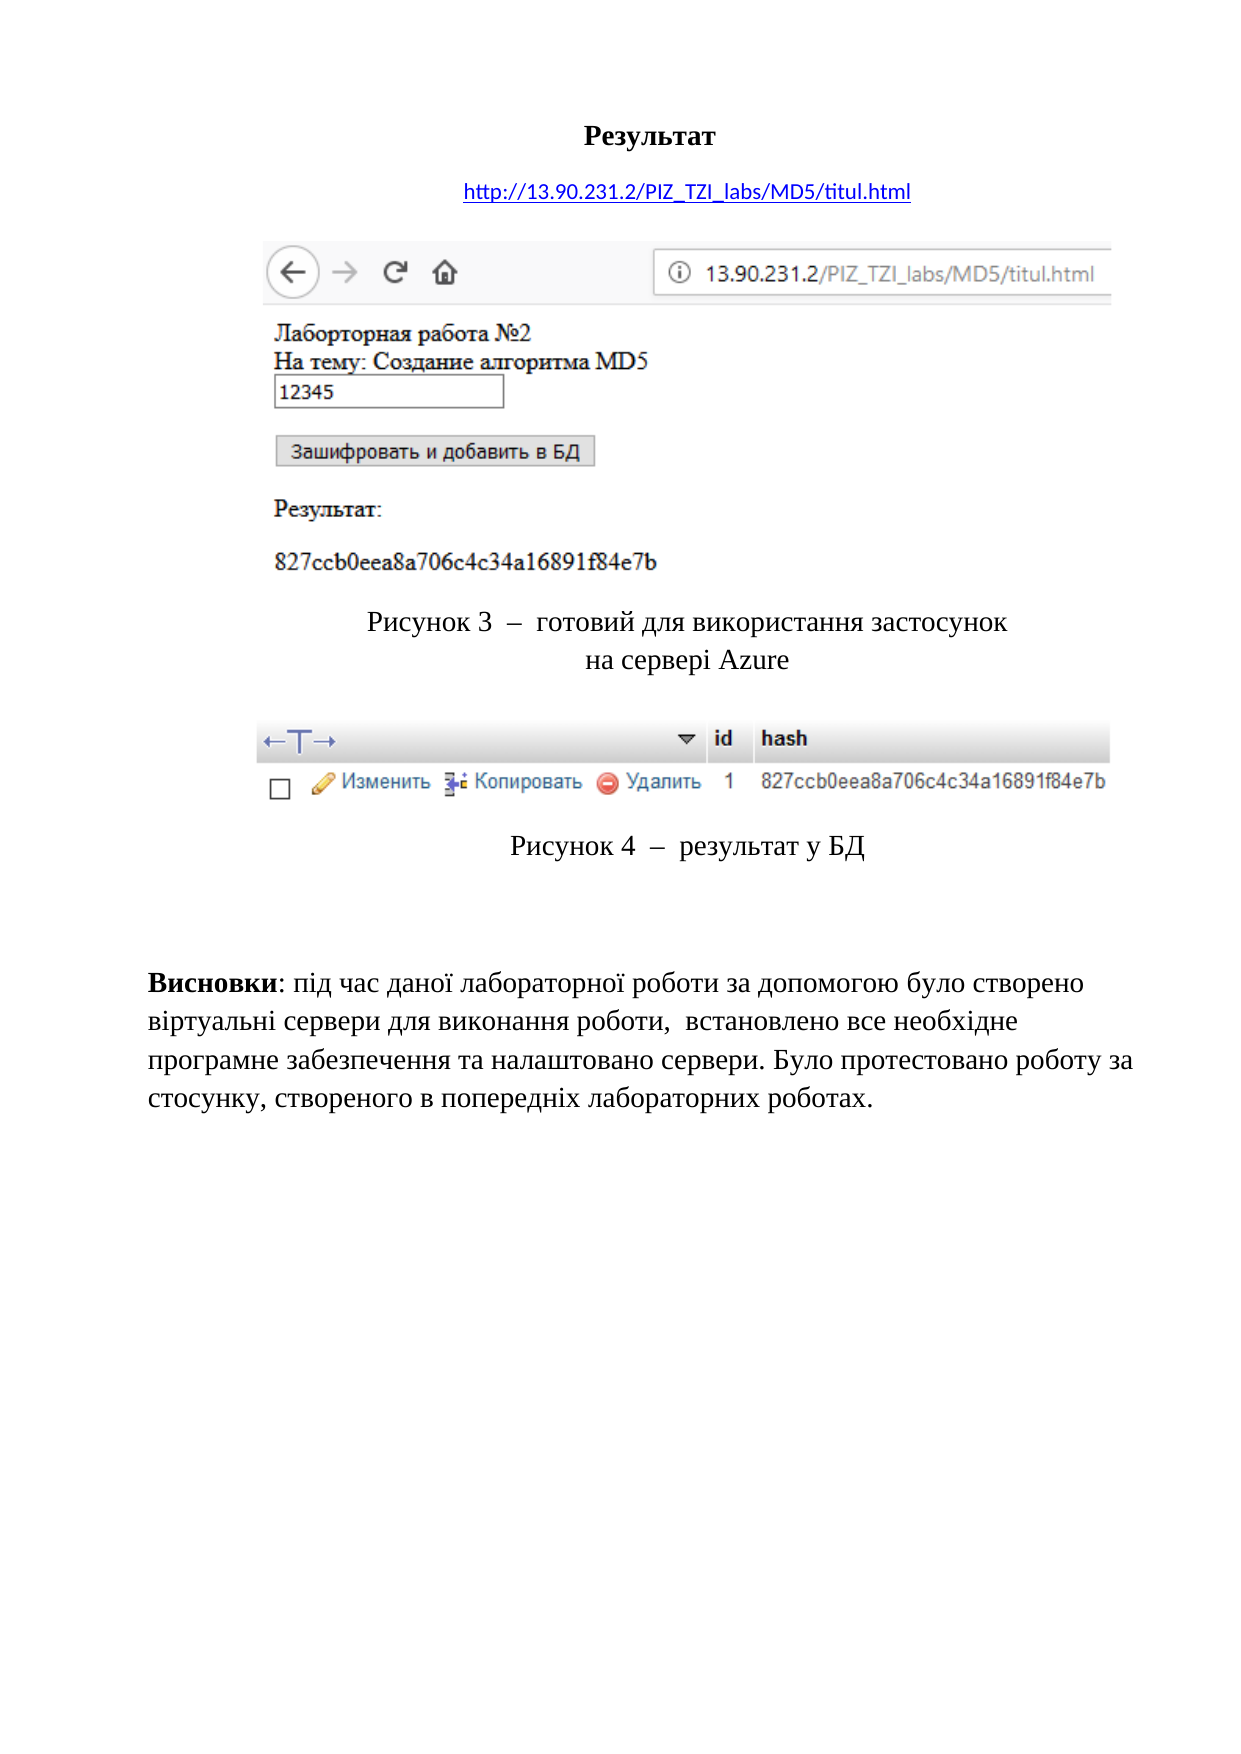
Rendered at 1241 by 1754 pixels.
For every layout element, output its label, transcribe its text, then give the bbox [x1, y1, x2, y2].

text Результат [148, 118, 1152, 152]
list Рисунок 3 – готовий для використання застосунок [223, 604, 1152, 637]
picture [256, 719, 1118, 825]
list Рисунок 4 – результат у БД [223, 828, 1152, 862]
list на сервері Azure [223, 642, 1152, 676]
picture [262, 241, 1112, 600]
list http://13.90.231.2/PIZ_TZI_labs/MD5/titul.html [223, 177, 1152, 206]
text Висновки: під час даної лабораторної роботи за допомогою було створено віртуальні сервери для виконання роботи, встановлено все необхідне програмне забезпечення та налаштовано сервери. Було протестовано роботу за стосунку, створеного в попередніх лабораторних роботах. [148, 965, 1152, 1114]
